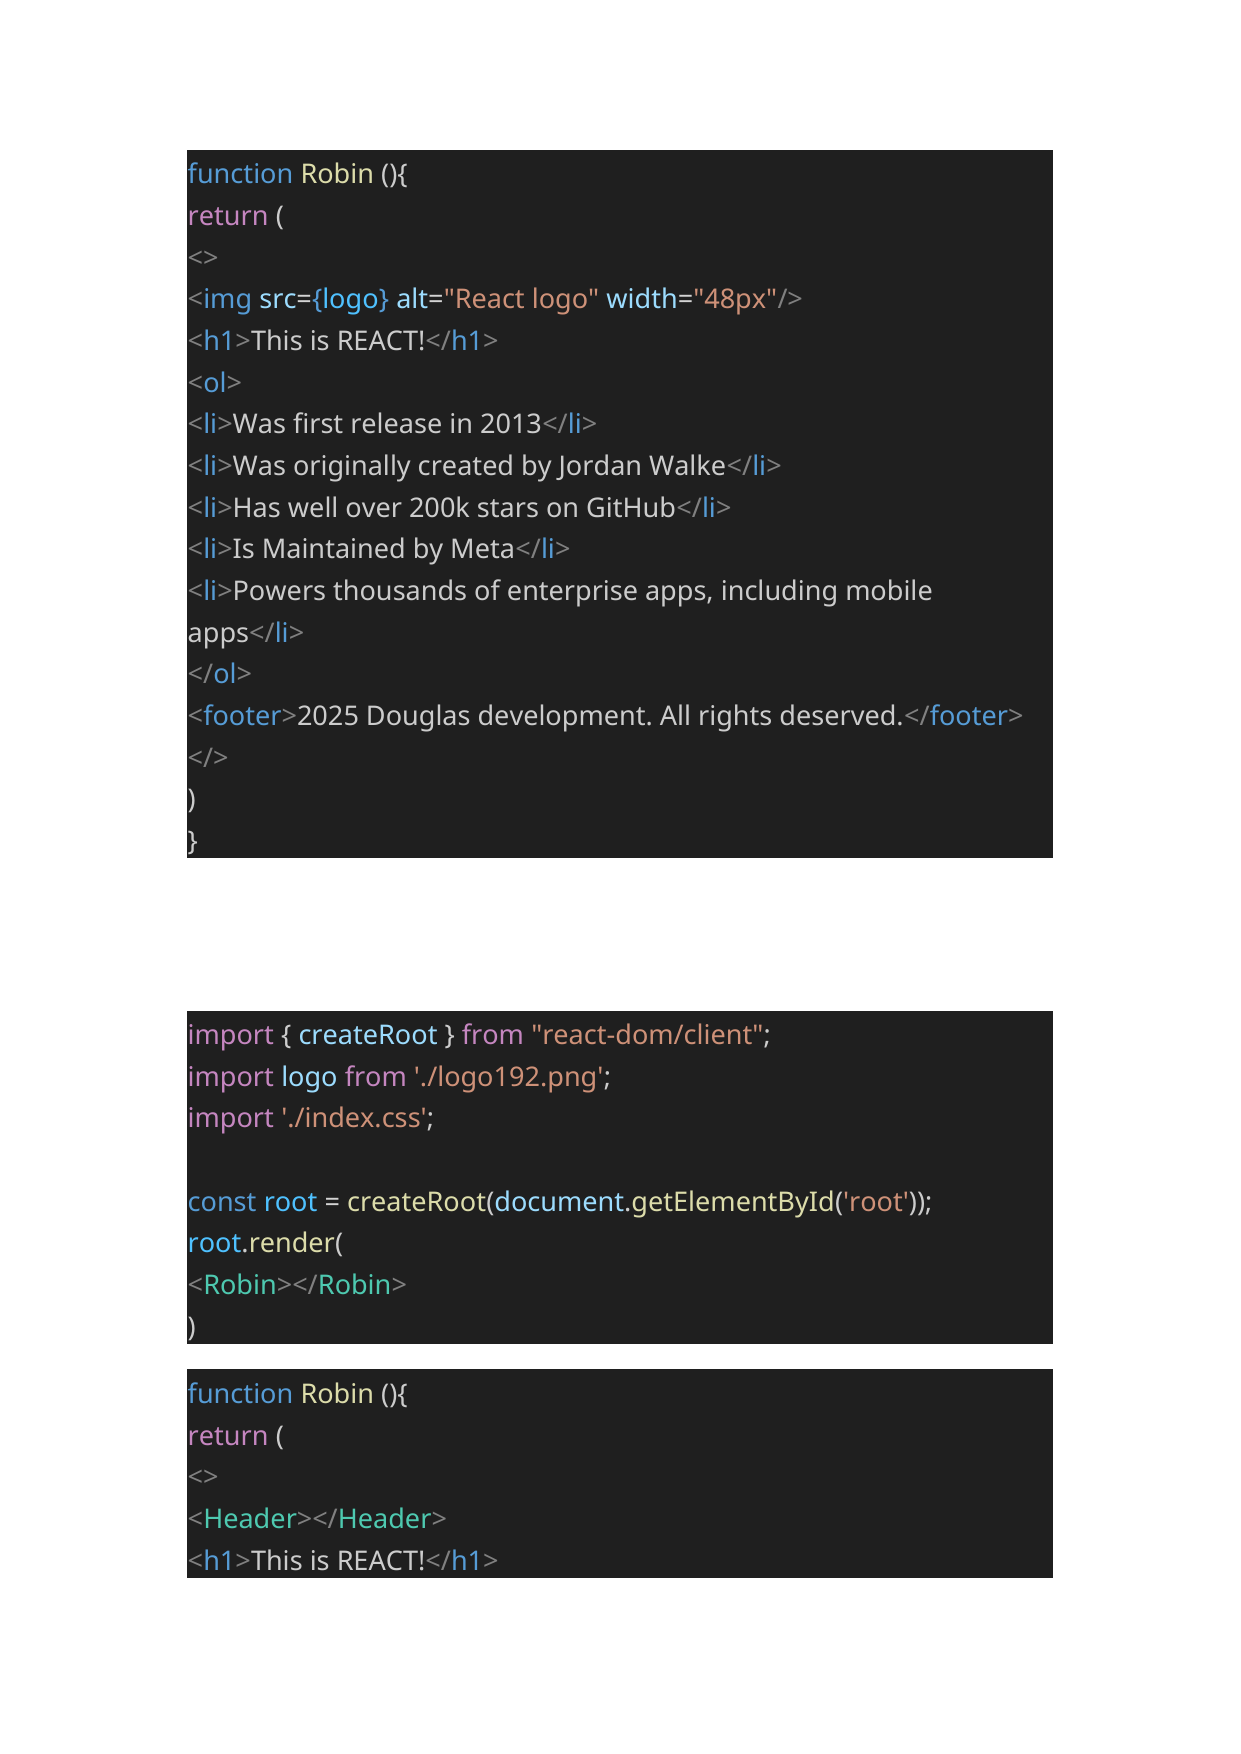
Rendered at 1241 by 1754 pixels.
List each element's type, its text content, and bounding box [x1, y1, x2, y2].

text <li>Powers thousands of enterprise apps, including mobile apps</li> [187, 567, 1053, 650]
text <> [187, 233, 1053, 275]
text <h1>This is REACT!</h1> [187, 317, 1053, 358]
text <li>Was originally created by Jordan Walke</li> [187, 442, 1053, 483]
text <Header></Header> [187, 1494, 1053, 1536]
text ) [187, 1302, 1053, 1344]
text function Robin (){ [187, 150, 1053, 192]
text const root = createRoot(document.getElementById('root')); [187, 1177, 1053, 1219]
text <Robin></Robin> [187, 1261, 1053, 1302]
text import logo from './logo192.png'; [187, 1052, 1053, 1094]
text </> [187, 733, 1053, 775]
text <> [187, 1453, 1053, 1494]
text } [187, 817, 1053, 858]
text <h1>This is REACT!</h1> [187, 1536, 1053, 1578]
text import './index.css'; [187, 1094, 1053, 1136]
text ) [187, 775, 1053, 817]
text function Robin (){ [187, 1369, 1053, 1411]
text <li>Has well over 200k stars on GitHub</li> [187, 483, 1053, 525]
text <li>Is Maintained by Meta</li> [187, 525, 1053, 567]
text <img src={logo} alt="React logo" width="48px"/> [187, 275, 1053, 317]
text </ol> [187, 650, 1053, 692]
text root.render( [187, 1219, 1053, 1261]
text return ( [187, 192, 1053, 233]
text <footer>2025 Douglas development. All rights deserved.</footer> [187, 692, 1053, 733]
text return ( [187, 1411, 1053, 1453]
text <li>Was first release in 2013</li> [187, 400, 1053, 442]
text <ol> [187, 358, 1053, 400]
text import { createRoot } from "react-dom/client"; [187, 1011, 1053, 1052]
